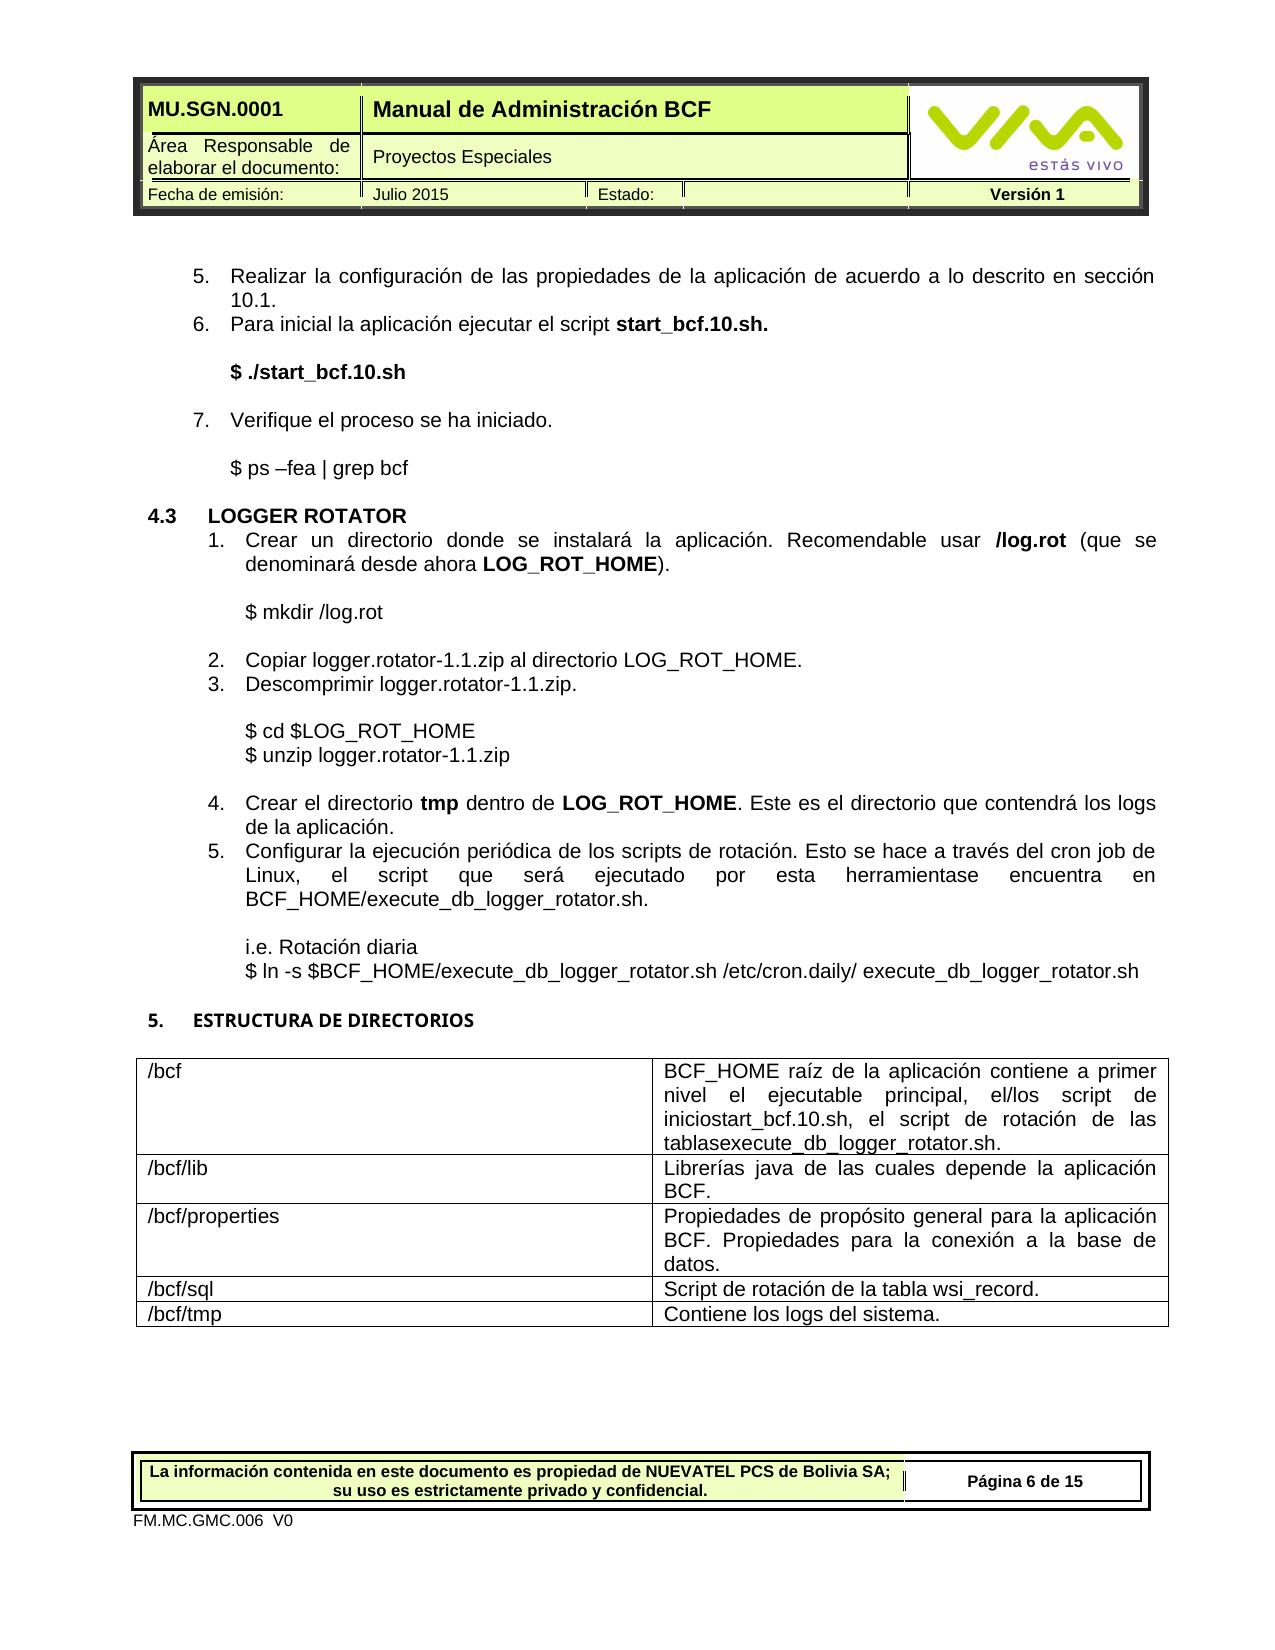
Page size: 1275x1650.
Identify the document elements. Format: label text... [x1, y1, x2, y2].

text $ ps –fea | grep bcf [230, 456, 1157, 480]
table_header BCF_HOME raíz de la aplicación contiene a primer nivel el ejecutable principal, el/los script de iniciostart_bcf.10.sh, el script de rotación de las tablasexecute_db_logger_rotator.sh. [653, 1059, 1168, 1154]
list Para inicial la aplicación ejecutar el script start_bcf.10.sh. [193, 312, 1157, 336]
text i.e. Rotación diaria [245, 935, 1157, 959]
picture [920, 89, 1137, 176]
list Realizar la configuración de las propiedades de la aplicación de acuerdo a lo descrito en sección 10.1. [193, 264, 1157, 312]
list Copiar logger.rotator-1.1.zip al directorio LOG_ROT_HOME. [208, 647, 1157, 671]
table_cell /bcf/properties [137, 1204, 652, 1276]
list LOGGER ROTATOR [148, 504, 1157, 528]
table_cell Librerías java de las cuales depende la aplicación BCF. [653, 1155, 1168, 1203]
list Descomprimir logger.rotator-1.1.zip. [208, 671, 1157, 695]
table_header /bcf [137, 1059, 652, 1154]
list Crear un directorio donde se instalará la aplicación. Recomendable usar /log.rot (que se denominará desde ahora LOG_ROT_HOME). [208, 528, 1157, 576]
table_cell Contiene los logs del sistema. [653, 1302, 1168, 1326]
text $ ln -s $BCF_HOME/execute_db_logger_rotator.sh /etc/cron.daily/ execute_db_logger_rotator.sh [245, 959, 1157, 983]
text $ unzip logger.rotator-1.1.zip [245, 743, 1157, 767]
table_cell Script de rotación de la tabla wsi_record. [653, 1277, 1168, 1301]
subtitle ESTRUCTURA DE DIRECTORIOS [148, 1007, 1157, 1032]
text $ ./start_bcf.10.sh [230, 360, 1157, 384]
table_cell /bcf/lib [137, 1155, 652, 1203]
text $ cd $LOG_ROT_HOME [245, 719, 1157, 743]
list Verifique el proceso se ha iniciado. [193, 408, 1157, 432]
text $ mkdir /log.rot [245, 599, 1157, 623]
table_cell Propiedades de propósito general para la aplicación BCF. Propiedades para la conexión a la base de datos. [653, 1204, 1168, 1276]
table_cell /bcf/sql [137, 1277, 652, 1301]
table_cell /bcf/tmp [137, 1302, 652, 1326]
list Configurar la ejecución periódica de los scripts de rotación. Esto se hace a través del cron job de Linux, el script que será ejecutado por esta herramientase encuentra en BCF_HOME/execute_db_logger_rotator.sh. [208, 839, 1157, 911]
list Crear el directorio tmp dentro de LOG_ROT_HOME. Este es el directorio que contendrá los logs de la aplicación. [208, 791, 1157, 839]
